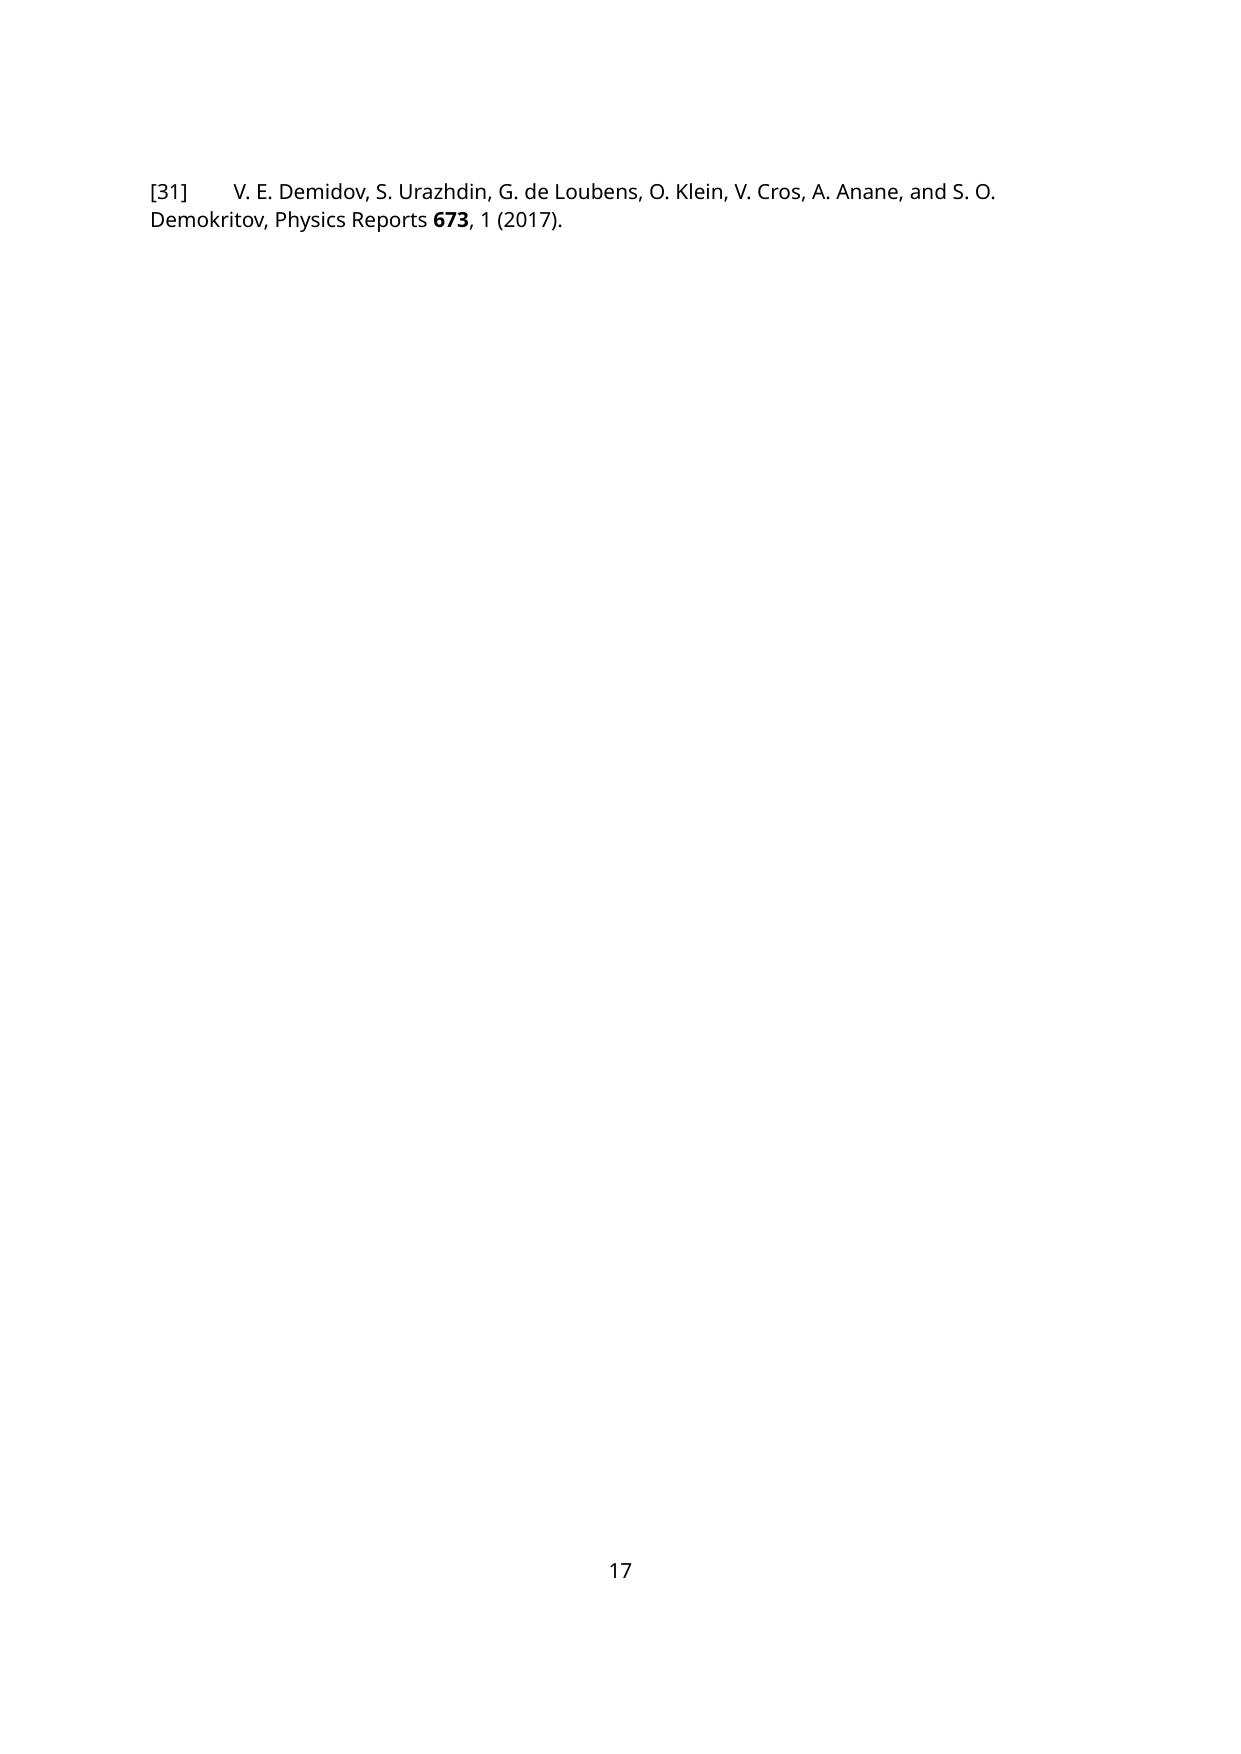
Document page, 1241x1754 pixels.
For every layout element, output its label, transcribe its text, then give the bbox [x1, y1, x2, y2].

text [31] V. E. Demidov, S. Urazhdin, G. de Loubens, O. Klein, V. Cros, A. Anane, and S. O. Demokritov, Physics Reports 673, 1 (2017). [150, 177, 1090, 234]
